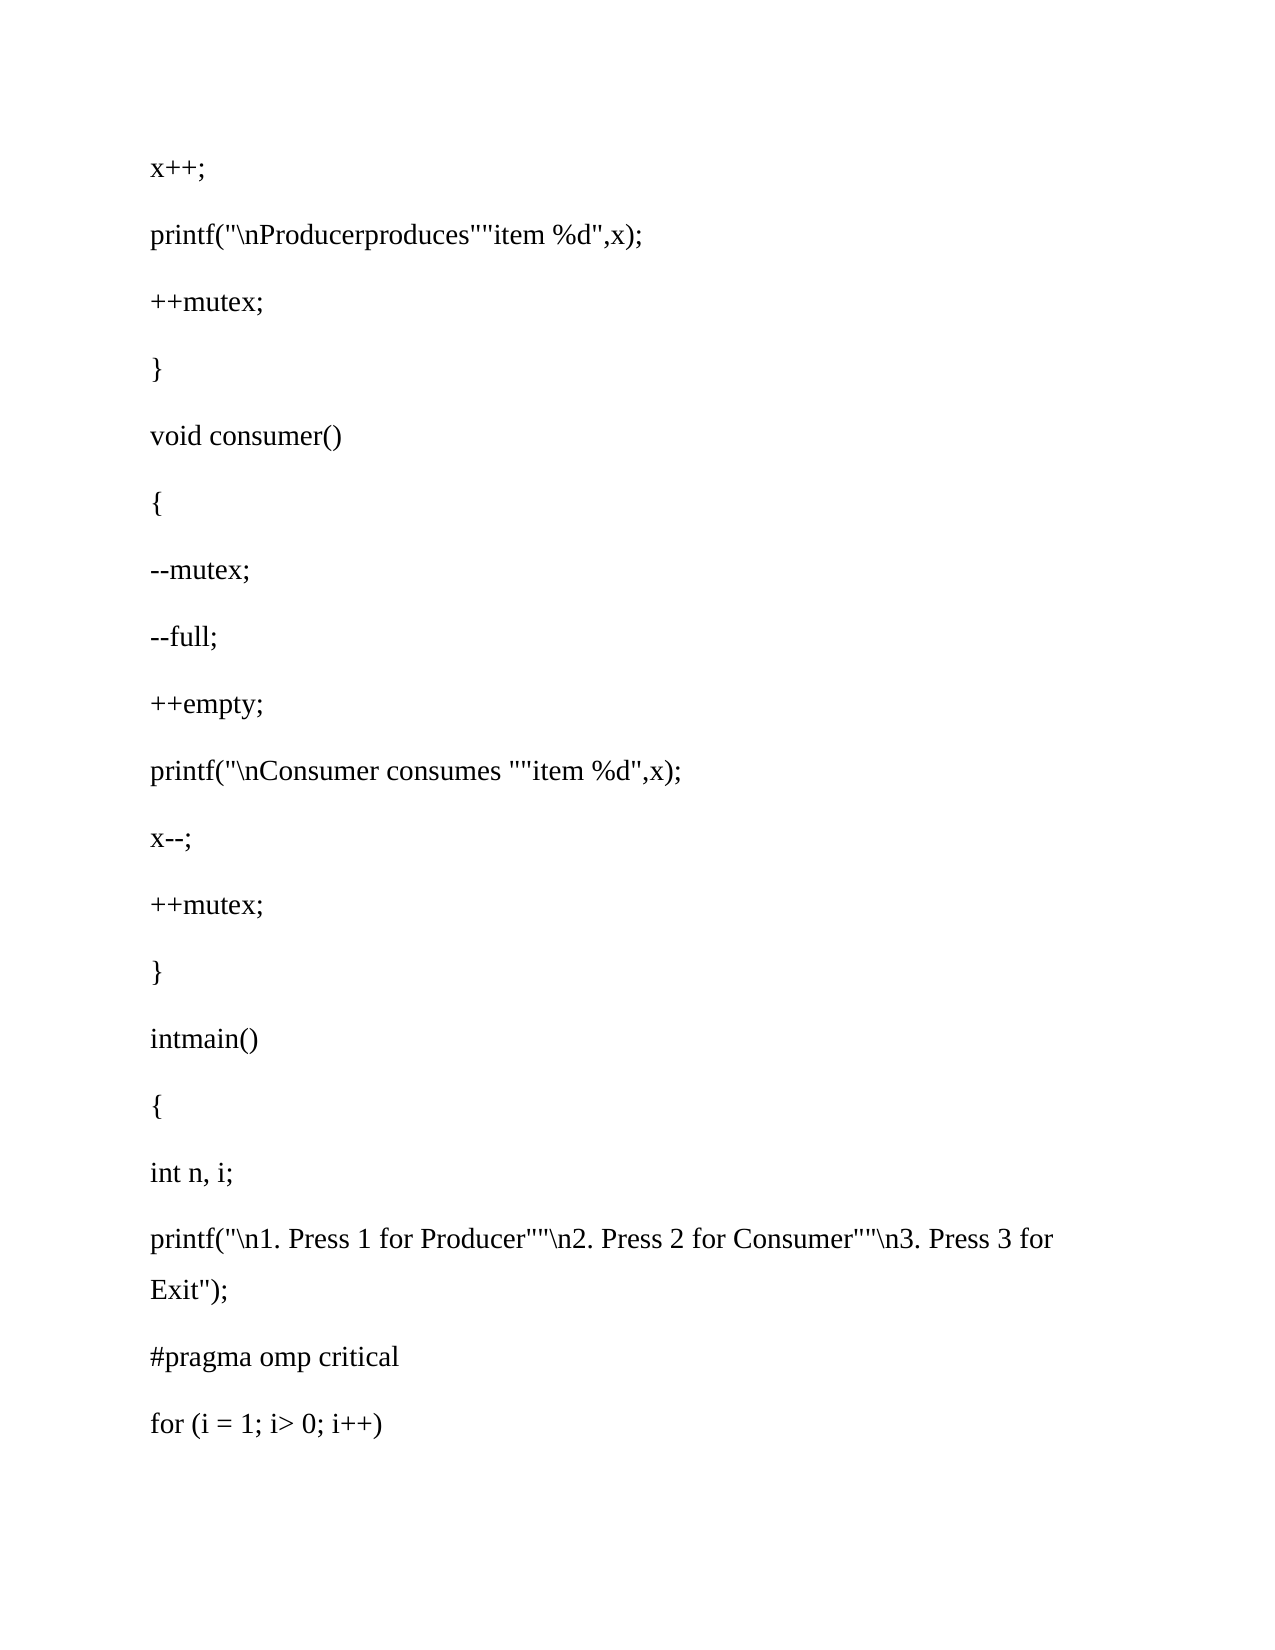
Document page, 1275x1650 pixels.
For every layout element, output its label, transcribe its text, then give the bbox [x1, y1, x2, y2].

text ++mutex; [150, 887, 1125, 920]
text x++; [150, 150, 1125, 183]
text } [150, 351, 1125, 384]
text --mutex; [150, 552, 1125, 585]
text { [150, 1088, 1125, 1121]
text #pragma omp critical [150, 1339, 1125, 1372]
text int n, i; [150, 1155, 1125, 1188]
text void consumer() [150, 418, 1125, 451]
text printf("\nConsumer consumes ""item %d",x); [150, 753, 1125, 786]
text ++mutex; [150, 284, 1125, 317]
text } [150, 954, 1125, 987]
text printf("\nProducerproduces""item %d",x); [150, 217, 1125, 251]
text printf("\n1. Press 1 for Producer""\n2. Press 2 for Consumer""\n3. Press 3 for Exit"); [150, 1222, 1125, 1306]
text for (i = 1; i> 0; i++) [150, 1406, 1125, 1439]
text x--; [150, 820, 1125, 853]
text { [150, 485, 1125, 518]
text --full; [150, 619, 1125, 652]
text intmain() [150, 1021, 1125, 1054]
text ++empty; [150, 686, 1125, 719]
